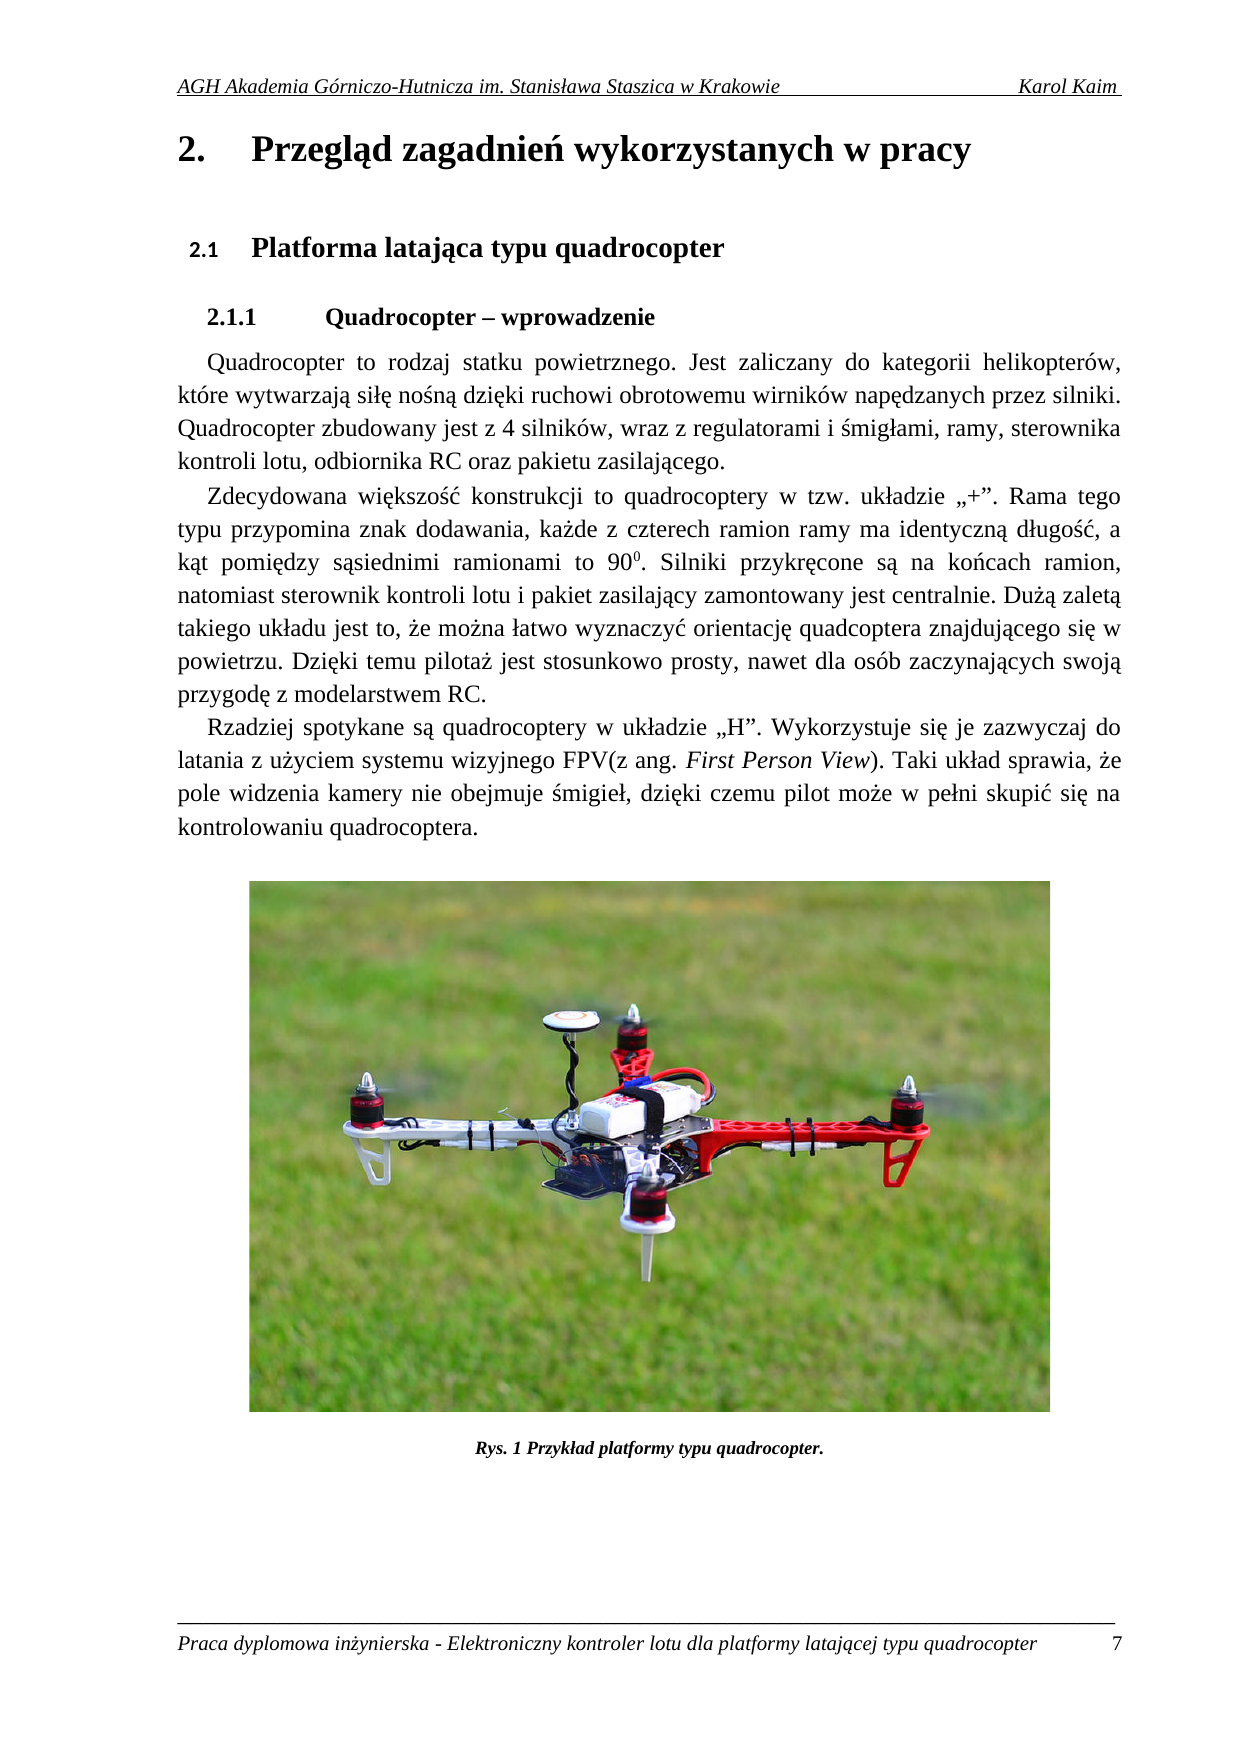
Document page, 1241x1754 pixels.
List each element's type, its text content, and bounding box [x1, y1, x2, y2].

text Zdecydowana większość konstrukcji to quadrocoptery w tzw. układzie „+”. Rama tego typu przypomina znak dodawania, każde z czterech ramion ramy ma identyczną długość, a kąt pomiędzy sąsiednimi ramionami to 900. Silniki przykręcone są na końcach ramion, natomiast sterownik kontroli lotu i pakiet zasilający zamontowany jest centralnie. Dużą zaletą takiego układu jest to, że można łatwo wyznaczyć orientację quadcoptera znajdującego się w powietrzu. Dzięki temu pilotaż jest stosunkowo prosty, nawet dla osób zaczynających swoją przygodę z modelarstwem RC. [177, 481, 1122, 708]
text Quadrocopter to rodzaj statku powietrznego. Jest zaliczany do kategorii helikopterów, które wytwarzają siłę nośną dzięki ruchowi obrotowemu wirników napędzanych przez silniki. Quadrocopter zbudowany jest z 4 silników, wraz z regulatorami i śmigłami, ramy, sterownika kontroli lotu, odbiornika RC oraz pakietu zasilającego. [177, 347, 1122, 475]
subtitle Przegląd zagadnień wykorzystanych w pracy [177, 127, 1122, 170]
text Rys. 1 Przykład platformy typu quadrocopter. [177, 1437, 1122, 1459]
picture [249, 881, 1050, 1412]
subtitle Quadrocopter – wprowadzenie [207, 302, 1122, 330]
subtitle Platforma latająca typu quadrocopter [189, 230, 1122, 264]
text Rzadziej spotykane są quadrocoptery w układzie „H”. Wykorzystuje się je zazwyczaj do latania z użyciem systemu wizyjnego FPV(z ang. First Person View). Taki układ sprawia, że pole widzenia kamery nie obejmuje śmigieł, dzięki czemu pilot może w pełni skupić się na kontrolowaniu quadrocoptera. [177, 712, 1122, 840]
